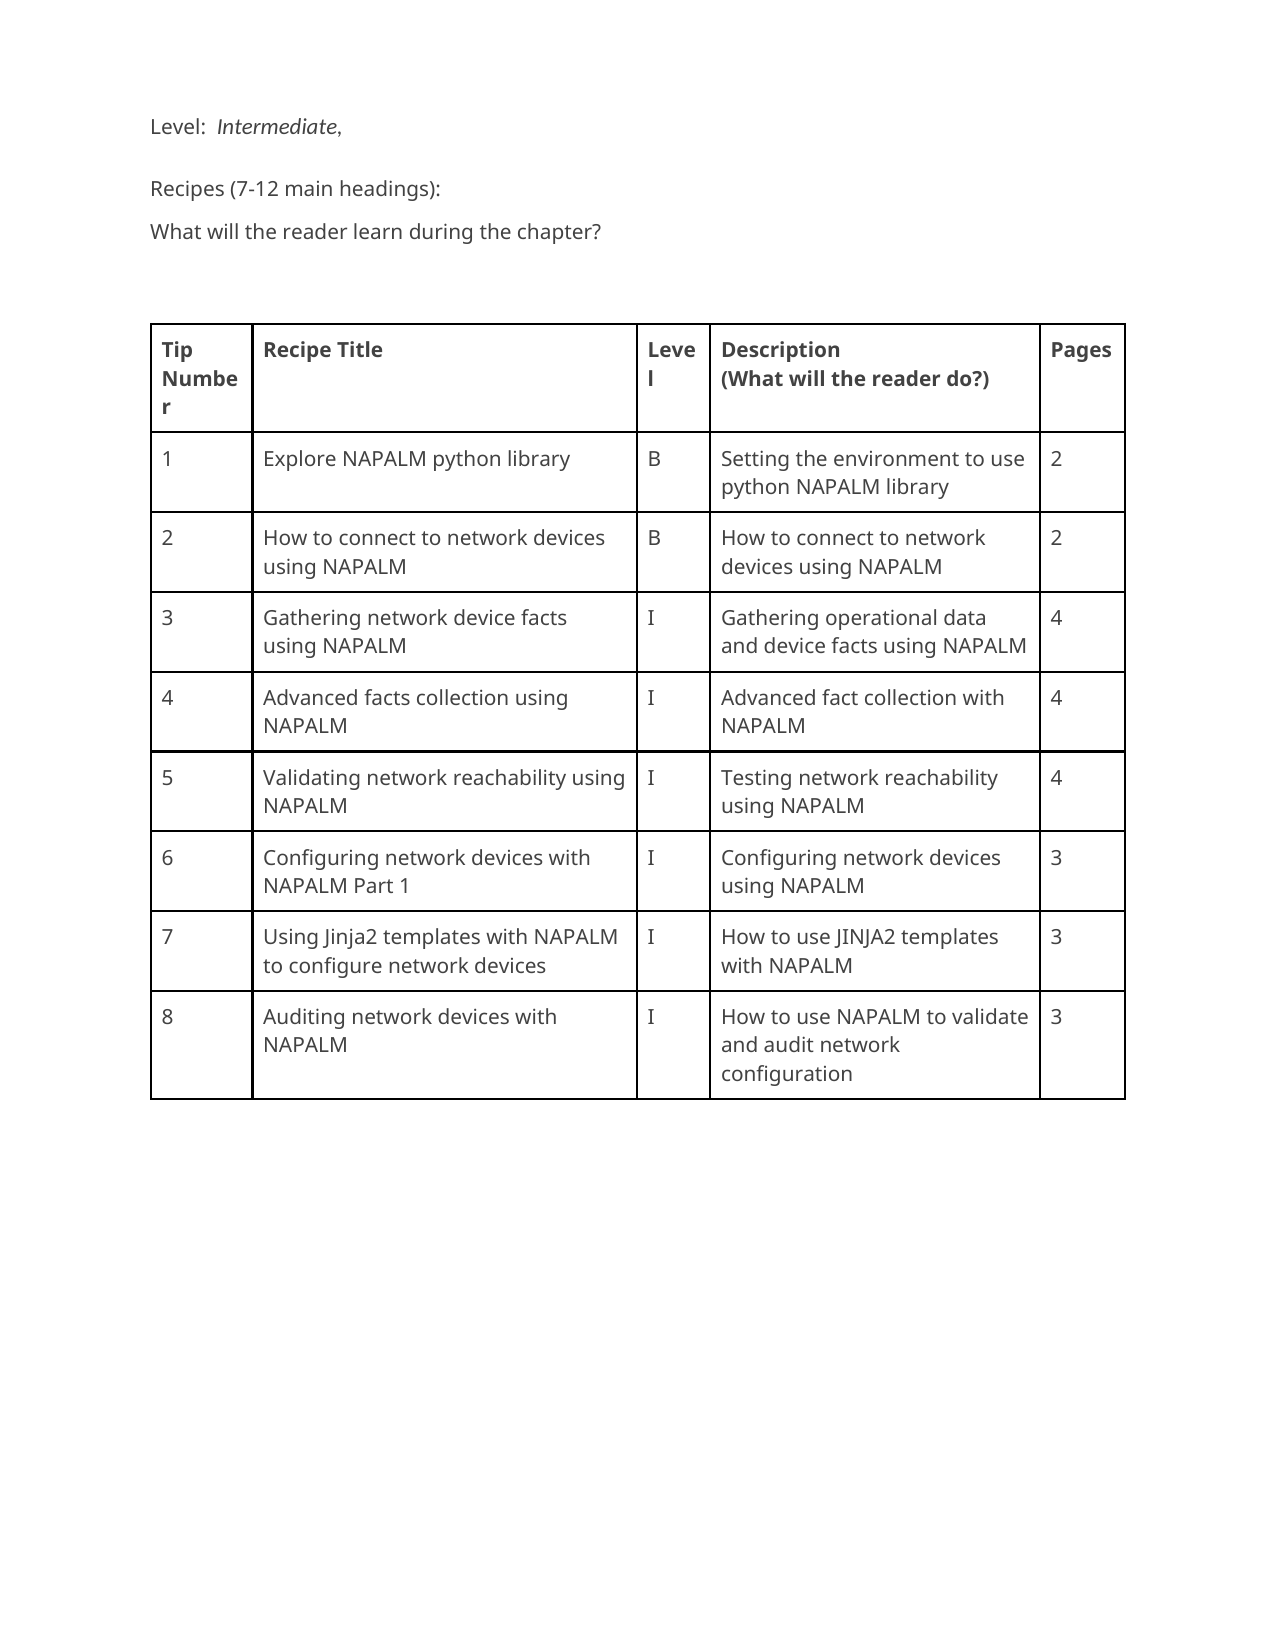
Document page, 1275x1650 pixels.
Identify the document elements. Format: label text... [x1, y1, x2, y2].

table_cell I [638, 912, 709, 990]
table_cell Gathering network device facts using NAPALM [254, 593, 636, 671]
table_cell Using Jinja2 templates with NAPALM to configure network devices [254, 912, 636, 990]
table_cell How to connect to network devices using NAPALM [711, 513, 1039, 591]
table_cell Configuring network devices with NAPALM Part 1 [254, 832, 636, 910]
table_cell 6 [152, 832, 251, 910]
table_cell B [638, 433, 709, 511]
table_cell 2 [1041, 513, 1124, 591]
table_header Description (What will the reader do?) [711, 325, 1039, 431]
subtitle Level: Intermediate, [150, 112, 1125, 141]
table_cell 3 [1041, 912, 1124, 990]
table_cell I [638, 673, 709, 750]
table_cell Advanced facts collection using NAPALM [254, 673, 636, 750]
table_cell 4 [1041, 593, 1124, 671]
table_header Recipe Title [254, 325, 636, 431]
table_cell 8 [152, 992, 251, 1098]
table_cell 2 [1041, 433, 1124, 511]
table_cell How to connect to network devices using NAPALM [254, 513, 636, 591]
table_cell 3 [1041, 992, 1124, 1098]
table_cell Advanced fact collection with NAPALM [711, 673, 1039, 750]
table_cell 4 [1041, 673, 1124, 750]
table_cell Testing network reachability using NAPALM [711, 753, 1039, 830]
table_cell How to use JINJA2 templates with NAPALM [711, 912, 1039, 990]
subtitle Recipes (7-12 main headings): [150, 174, 1125, 203]
table_cell Explore NAPALM python library [254, 433, 636, 511]
table_cell 2 [152, 513, 251, 591]
table_cell 7 [152, 912, 251, 990]
table_cell 3 [152, 593, 251, 671]
table_cell How to use NAPALM to validate and audit network configuration [711, 992, 1039, 1098]
table_header Pages [1041, 325, 1124, 431]
text What will the reader learn during the chapter? [150, 217, 1125, 245]
table_cell I [638, 753, 709, 830]
table_cell 4 [1041, 753, 1124, 830]
table_cell Auditing network devices with NAPALM [254, 992, 636, 1098]
table_cell 4 [152, 673, 251, 750]
table_cell I [638, 832, 709, 910]
table_header Tip Number [152, 325, 251, 431]
table_cell I [638, 992, 709, 1098]
table_cell Validating network reachability using NAPALM [254, 753, 636, 830]
table_header Level [638, 325, 709, 431]
table_cell 5 [152, 753, 251, 830]
table_cell I [638, 593, 709, 671]
table_cell Configuring network devices using NAPALM [711, 832, 1039, 910]
table_cell 1 [152, 433, 251, 511]
table_cell Gathering operational data and device facts using NAPALM [711, 593, 1039, 671]
table_cell B [638, 513, 709, 591]
table_cell 3 [1041, 832, 1124, 910]
table_cell Setting the environment to use python NAPALM library [711, 433, 1039, 511]
